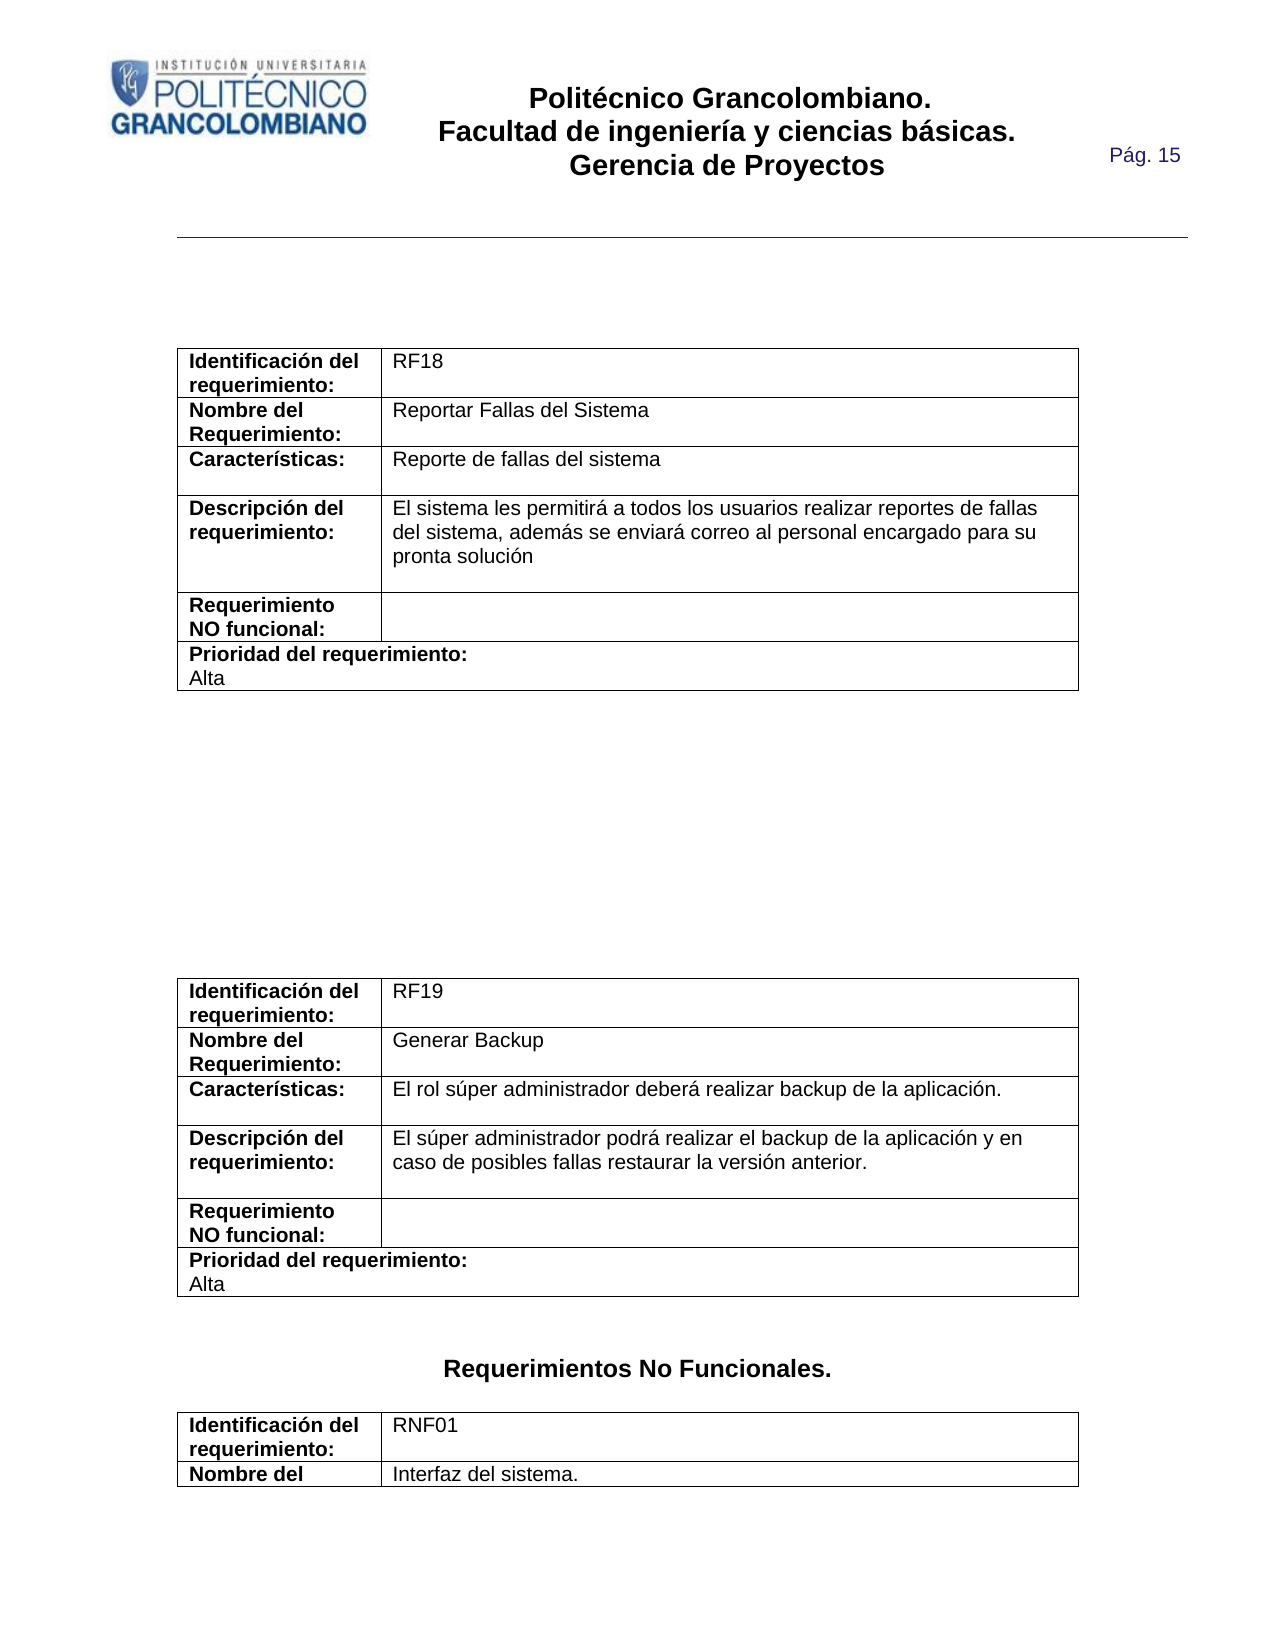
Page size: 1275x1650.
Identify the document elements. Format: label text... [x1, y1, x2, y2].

table_cell Interfaz del sistema. [382, 1462, 1078, 1486]
table_cell Generar Backup [382, 1028, 1078, 1076]
table_cell Características: [178, 1077, 381, 1125]
table_cell Nombre del Requerimiento: [178, 1028, 381, 1076]
table_cell Características: [178, 447, 381, 495]
table_cell Nombre del Requerimiento: [178, 1462, 381, 1486]
table_header RF18 [382, 349, 1078, 397]
table_cell Requerimiento NO funcional: [178, 593, 381, 641]
table_cell Nombre del Requerimiento: [178, 398, 381, 446]
table_cell El sistema les permitirá a todos los usuarios realizar reportes de fallas del sistema, además se enviará correo al personal encargado para su pronta solución [382, 496, 1078, 592]
table_cell [382, 1199, 1078, 1247]
table_header RF19 [382, 979, 1078, 1027]
picture [87, 28, 390, 165]
table_cell Descripción del requerimiento: [178, 1126, 381, 1198]
table_header RNF01 [382, 1413, 1078, 1461]
table_cell [382, 593, 1078, 641]
table_header Identificación del requerimiento: [178, 979, 381, 1027]
table_cell Reporte de fallas del sistema [382, 447, 1078, 495]
table_cell Prioridad del requerimiento: Alta [178, 1248, 1078, 1296]
table_cell Prioridad del requerimiento: Alta [178, 642, 1078, 689]
table_cell Requerimiento NO funcional: [178, 1199, 381, 1247]
table_cell El rol súper administrador deberá realizar backup de la aplicación. [382, 1077, 1078, 1125]
table_cell Reportar Fallas del Sistema [382, 398, 1078, 446]
table_cell El súper administrador podrá realizar el backup de la aplicación y en caso de posibles fallas restaurar la versión anterior. [382, 1126, 1078, 1198]
table_cell Descripción del requerimiento: [178, 496, 381, 592]
table_header Identificación del requerimiento: [178, 349, 381, 397]
table_header Identificación del requerimiento: [178, 1413, 381, 1461]
text Requerimientos No Funcionales. [177, 1354, 1098, 1383]
